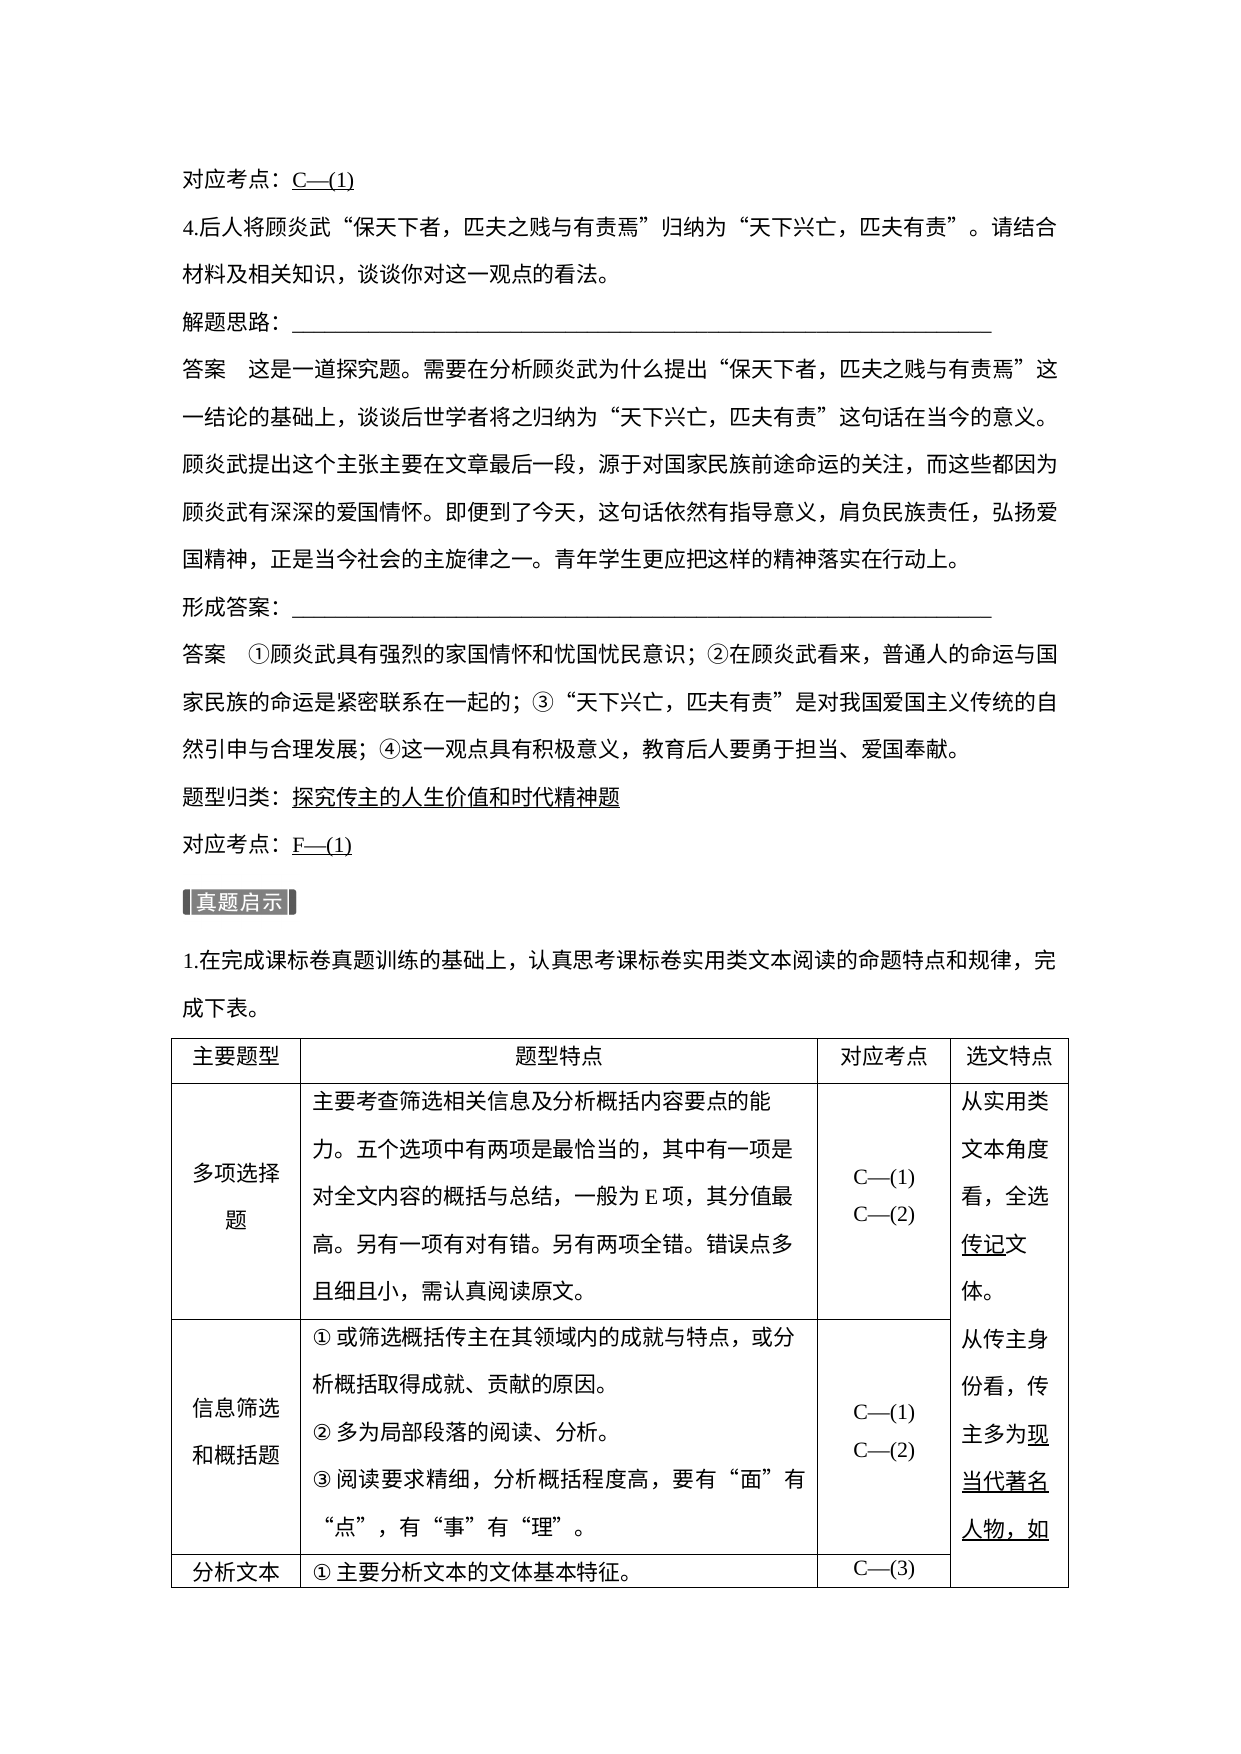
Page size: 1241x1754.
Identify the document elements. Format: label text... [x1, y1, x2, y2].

picture [182, 874, 300, 929]
text 1.在完成课标卷真题训练的基础上，认真思考课标卷实用类文本阅读的命题特点和规律，完成下表。 [183, 943, 1058, 1022]
table_cell 主要考查筛选相关信息及分析概括内容要点的能力。五个选项中有两项是最恰当的，其中有一项是对全文内容的概括与总结，一般为E项，其分值最高。另有一项有对有错。另有两项全错。错误点多且细且小，需认真阅读原文。 [301, 1084, 817, 1318]
table_cell 从实用类文本角度看，全选传记文体。 从传主身份看，传主多为现当代著名人物，如科学家、实业家、军事家、学者等。 [951, 1084, 1068, 1587]
table_cell 信息筛选和概括题 [172, 1320, 300, 1554]
text 4.后人将顾炎武“保天下者，匹夫之贱与有责焉”归纳为“天下兴亡，匹夫有责”。请结合材料及相关知识，谈谈你对这一观点的看法。 [183, 209, 1058, 289]
table_header 主要题型 [172, 1039, 300, 1083]
table_header 题型特点 [301, 1039, 817, 1083]
table_cell C—(1) C—(2) [818, 1320, 950, 1554]
table_cell C—(1) C—(2) [818, 1084, 950, 1318]
table_header 对应考点 [818, 1039, 950, 1083]
table_header 选文特点 [951, 1039, 1068, 1083]
text 答案 这是一道探究题。需要在分析顾炎武为什么提出“保天下者，匹夫之贱与有责焉”这一结论的基础上，谈谈后世学者将之归纳为“天下兴亡，匹夫有责”这句话在当今的意义。顾炎武提出这个主张主要在文章最后一段，源于对国家民族前途命运的关注，而这些都因为顾炎武有深深的爱国情怀。即便到了今天，这句话依然有指导意义，肩负民族责任，弘扬爱国精神，正是当今社会的主旋律之一。青年学生更应把这样的精神落实在行动上。 [183, 352, 1058, 574]
text 解题思路：________________________________________________________________ [183, 304, 1058, 336]
text 对应考点：F—(1) [183, 827, 1058, 859]
table_cell 多项选择题 [172, 1084, 300, 1318]
text 对应考点：C—(1) [183, 162, 1058, 194]
table_cell 分析文本特点题 [172, 1555, 300, 1587]
text 形成答案：________________________________________________________________ [183, 589, 1058, 621]
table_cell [301, 1555, 817, 1587]
text 题型归类：探究传主的人生价值和时代精神题 [183, 779, 1058, 811]
table_cell ①或筛选概括传主在其领域内的成就与特点，或分析概括取得成就、贡献的原因。 ②多为局部段落的阅读、分析。 ③阅读要求精细，分析概括程度高，要有“面”有“点”，有“事”有“理”。 [301, 1320, 817, 1554]
text 答案 ①顾炎武具有强烈的家国情怀和忧国忧民意识；②在顾炎武看来，普通人的命运与国家民族的命运是紧密联系在一起的；③“天下兴亡，匹夫有责”是对我国爱国主义传统的自然引申与合理发展；④这一观点具有积极意义，教育后人要勇于担当、爱国奉献。 [183, 637, 1058, 764]
table_cell C—(3) [818, 1555, 950, 1587]
